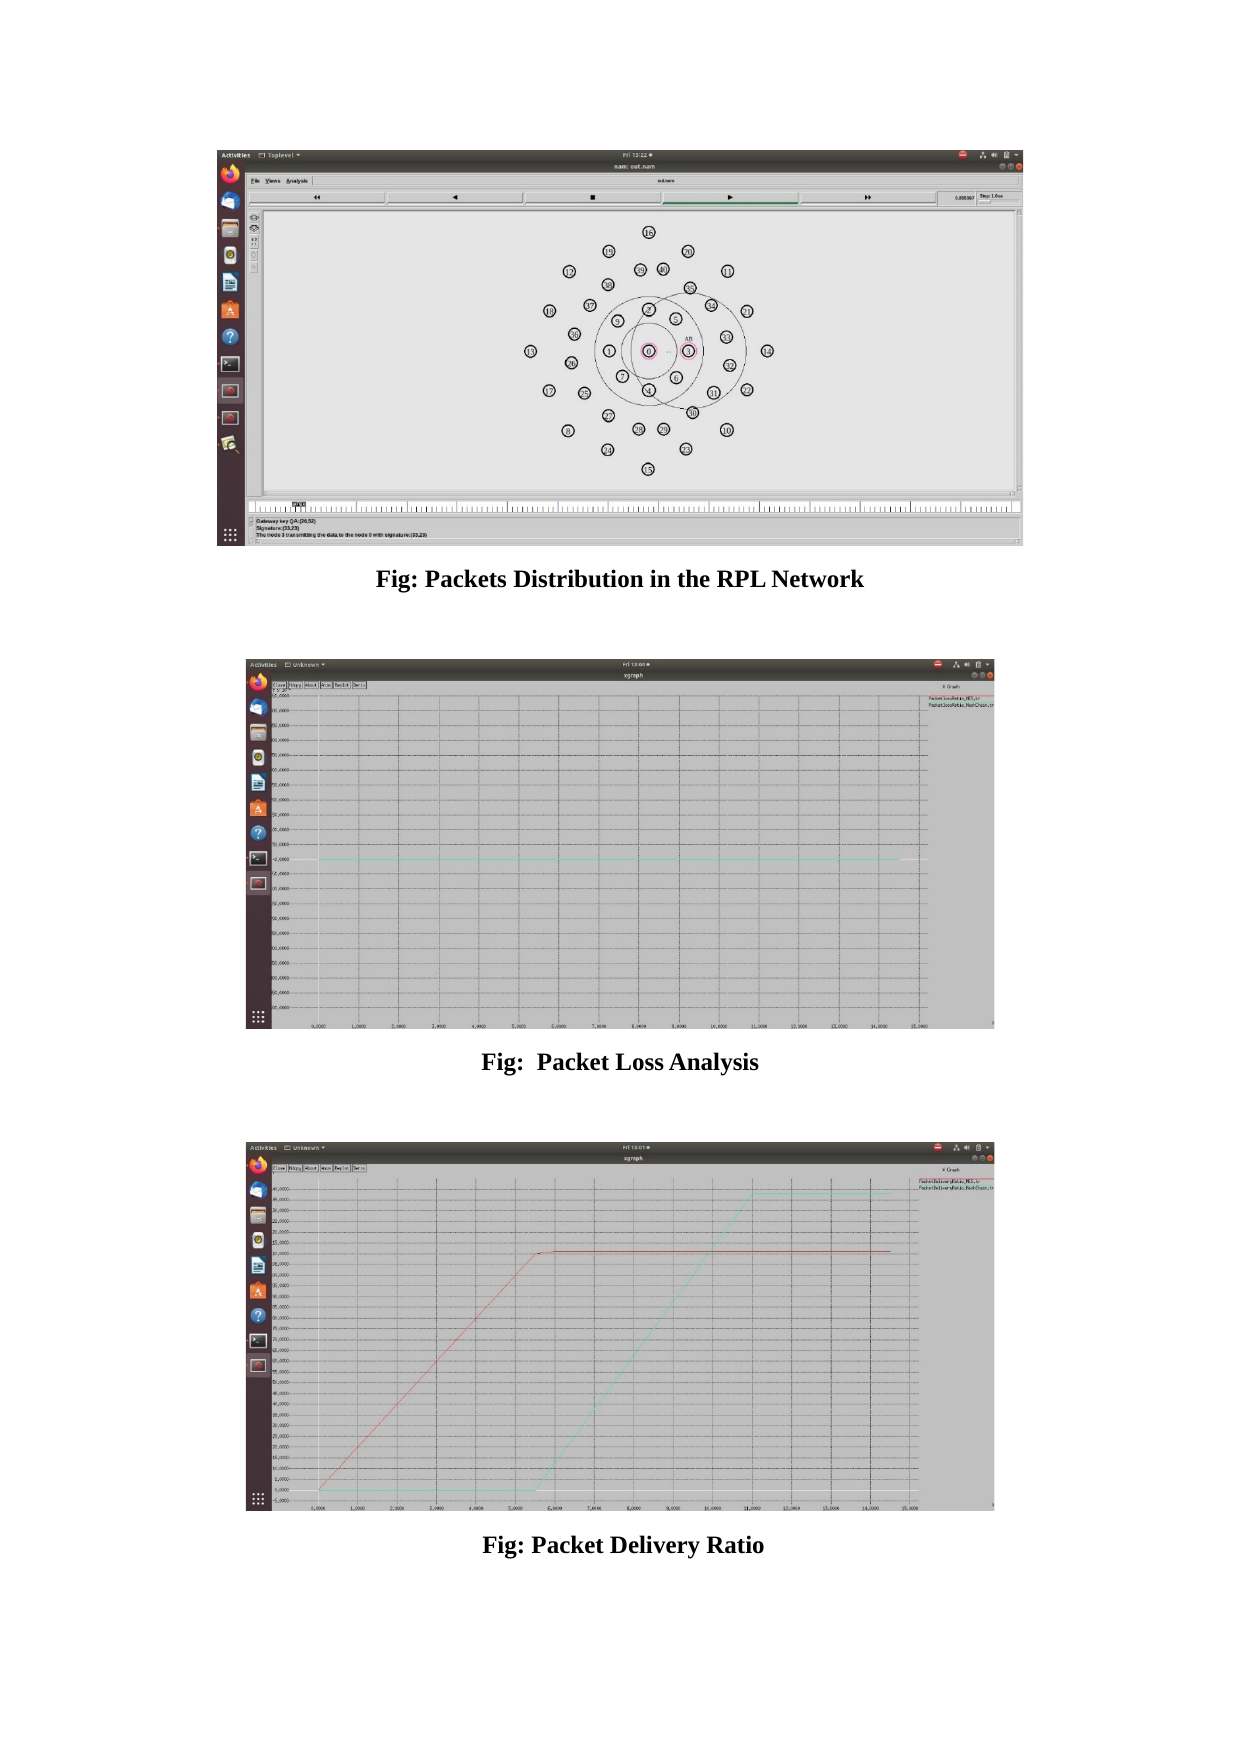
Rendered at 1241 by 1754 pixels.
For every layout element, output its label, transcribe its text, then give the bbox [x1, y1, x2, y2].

picture [245, 1142, 995, 1511]
text Fig: Packets Distribution in the RPL Network [150, 564, 1090, 593]
picture [245, 659, 995, 1029]
picture [217, 150, 1024, 546]
text Fig: Packet Delivery Ratio [150, 1530, 1090, 1559]
text Fig: Packet Loss Analysis [150, 1047, 1090, 1076]
